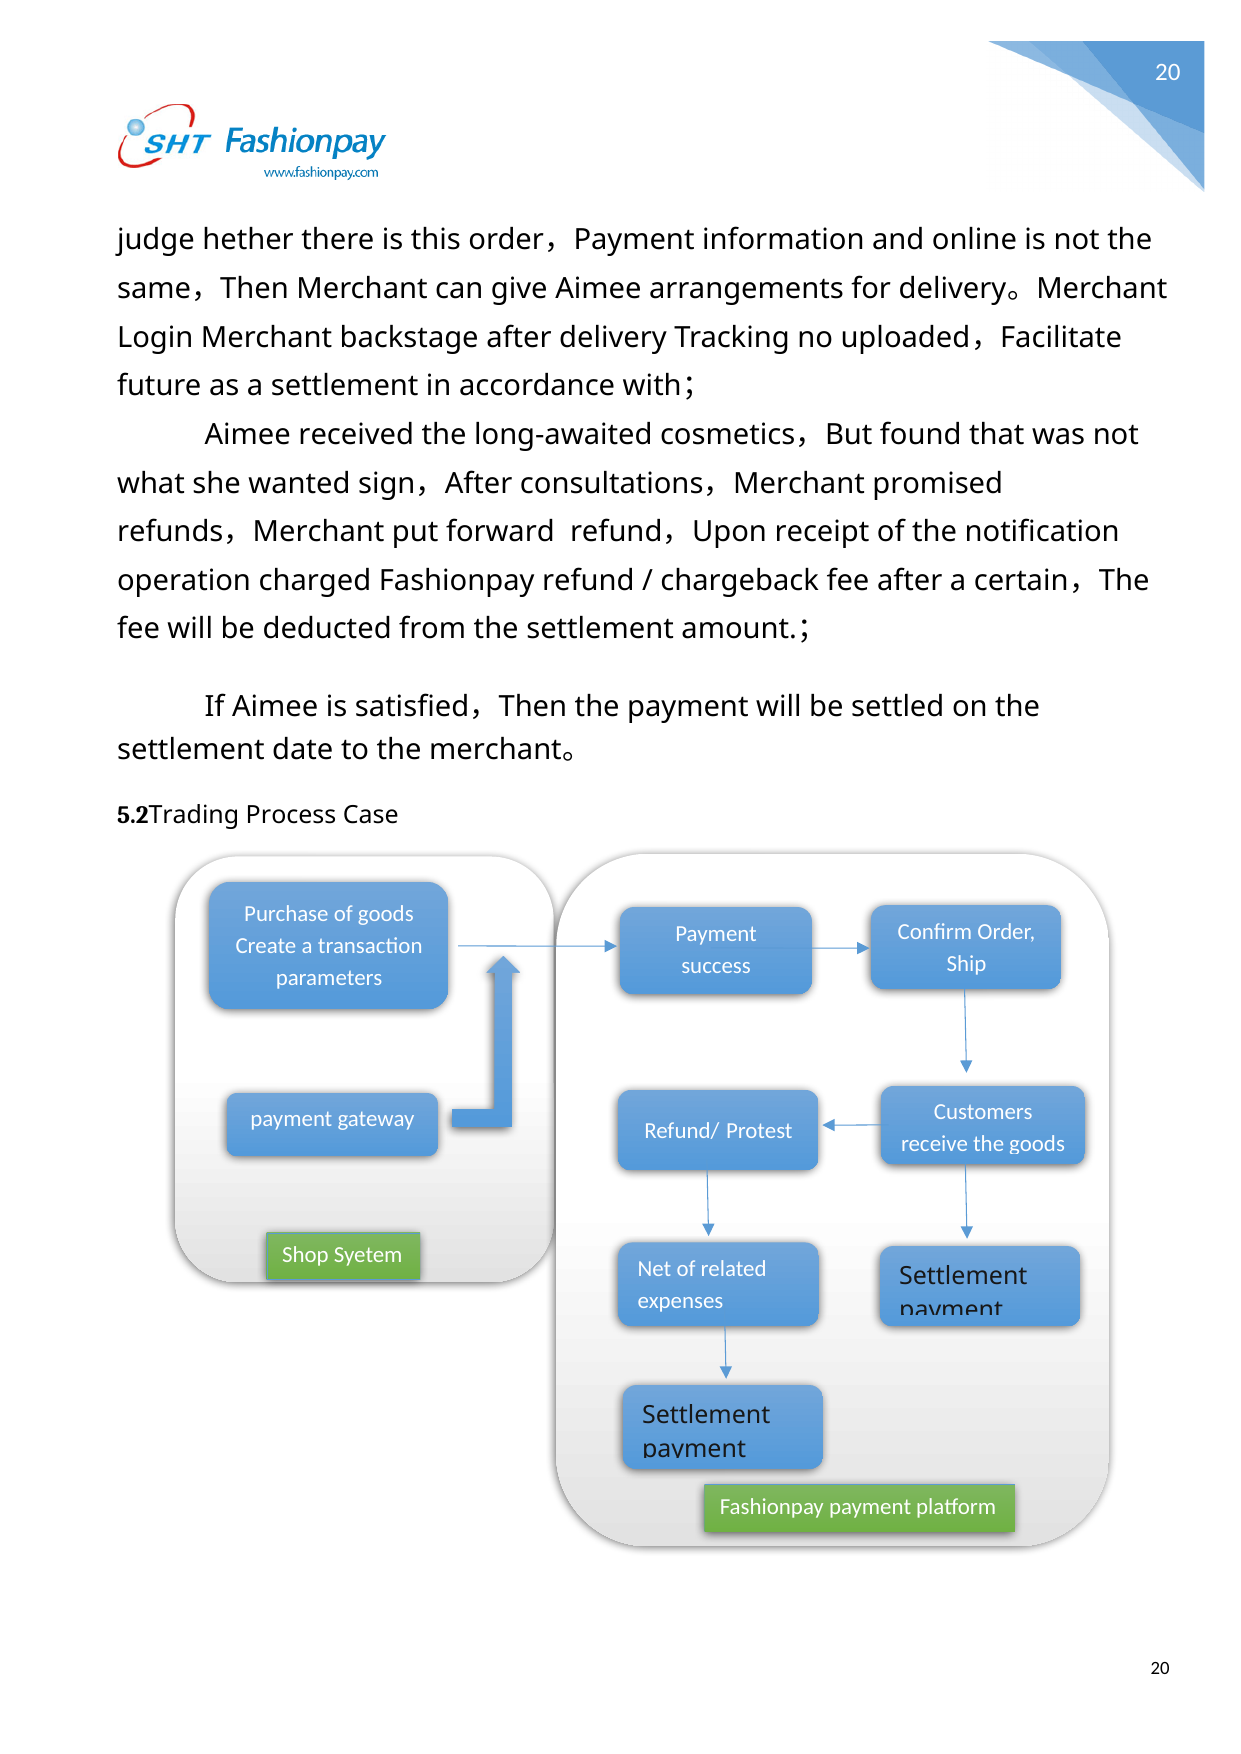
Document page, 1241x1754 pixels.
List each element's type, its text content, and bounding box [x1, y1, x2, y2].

picture [986, 41, 1205, 192]
text Aimee received the long-awaited cosmetics，But found that was not what she wanted sign，After consultations，Merchant promised refunds，Merchant put forward refund，Upon receipt of the notification operation charged Fashionpay refund / chargeback fee after a certain，The fee will be deducted from the settlement amount.； [117, 411, 1169, 647]
text 5.2Trading Process Case [117, 797, 1169, 831]
picture [116, 75, 389, 212]
text If Aimee is satisfied，Then the payment will be settled on the settlement date to the merchant。 [117, 683, 1169, 768]
